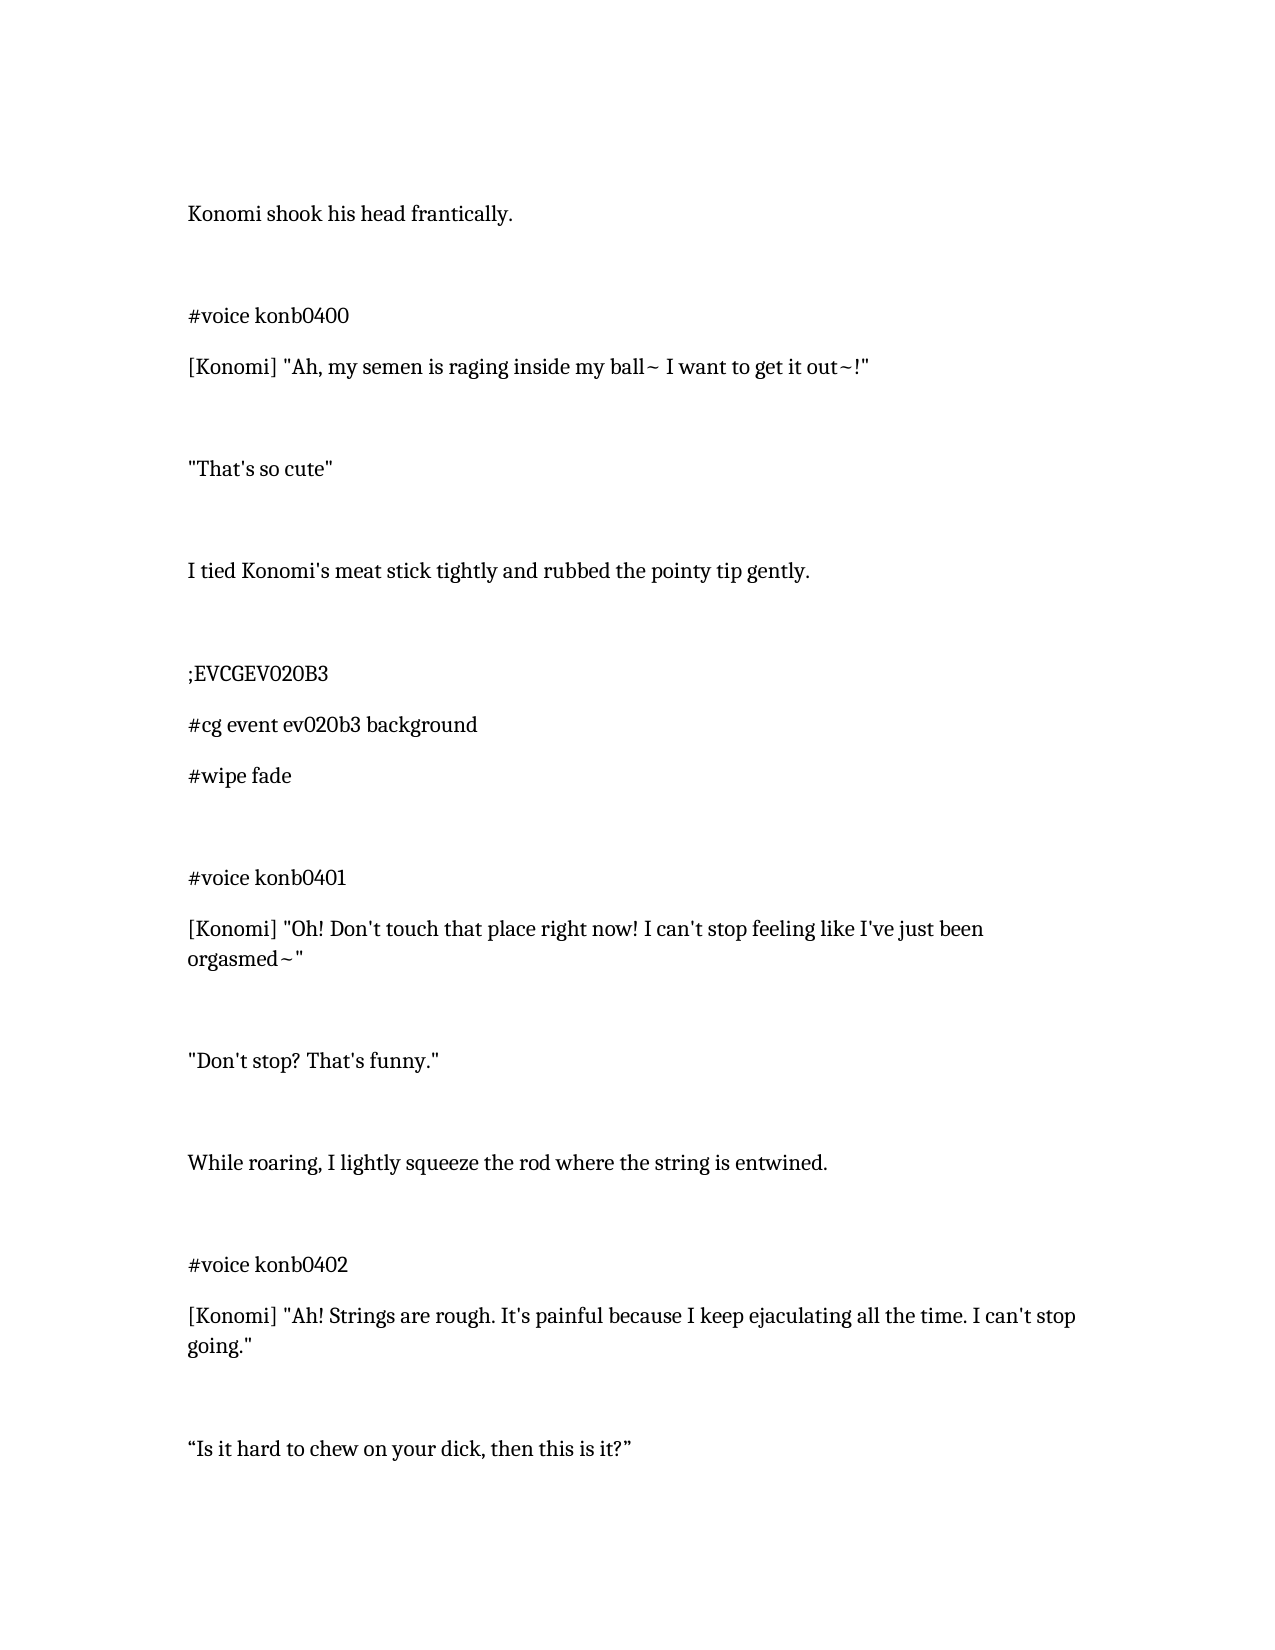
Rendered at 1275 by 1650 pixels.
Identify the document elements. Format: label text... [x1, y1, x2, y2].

text [Konomi] "Ah, my semen is raging inside my ball~ I want to get it out~!" [187, 354, 1087, 381]
text ;EVCGEV020B3 [187, 660, 1087, 687]
text "That's so cute" [187, 456, 1087, 483]
text “Is it hard to chew on your dick, then this is it?” [187, 1435, 1087, 1462]
text [Konomi] "Oh! Don't touch that place right now! I can't stop feeling like I've just been orgasmed~" [187, 916, 1087, 972]
text [Konomi] "Ah! Strings are rough. It's painful because I keep ejaculating all the time. I can't stop going." [187, 1303, 1087, 1360]
text While roaring, I lightly squeeze the rod where the string is entwined. [187, 1150, 1087, 1176]
text #voice konb0402 [187, 1252, 1087, 1278]
text #wipe fade [187, 762, 1087, 789]
text "Don't stop? That's funny." [187, 1048, 1087, 1074]
text #voice konb0400 [187, 303, 1087, 329]
text I tied Konomi's meat stick tightly and rubbed the pointy tip gently. [187, 558, 1087, 585]
text #voice konb0401 [187, 864, 1087, 891]
text Konomi shook his head frantically. [187, 201, 1087, 227]
text #cg event ev020b3 background [187, 711, 1087, 738]
